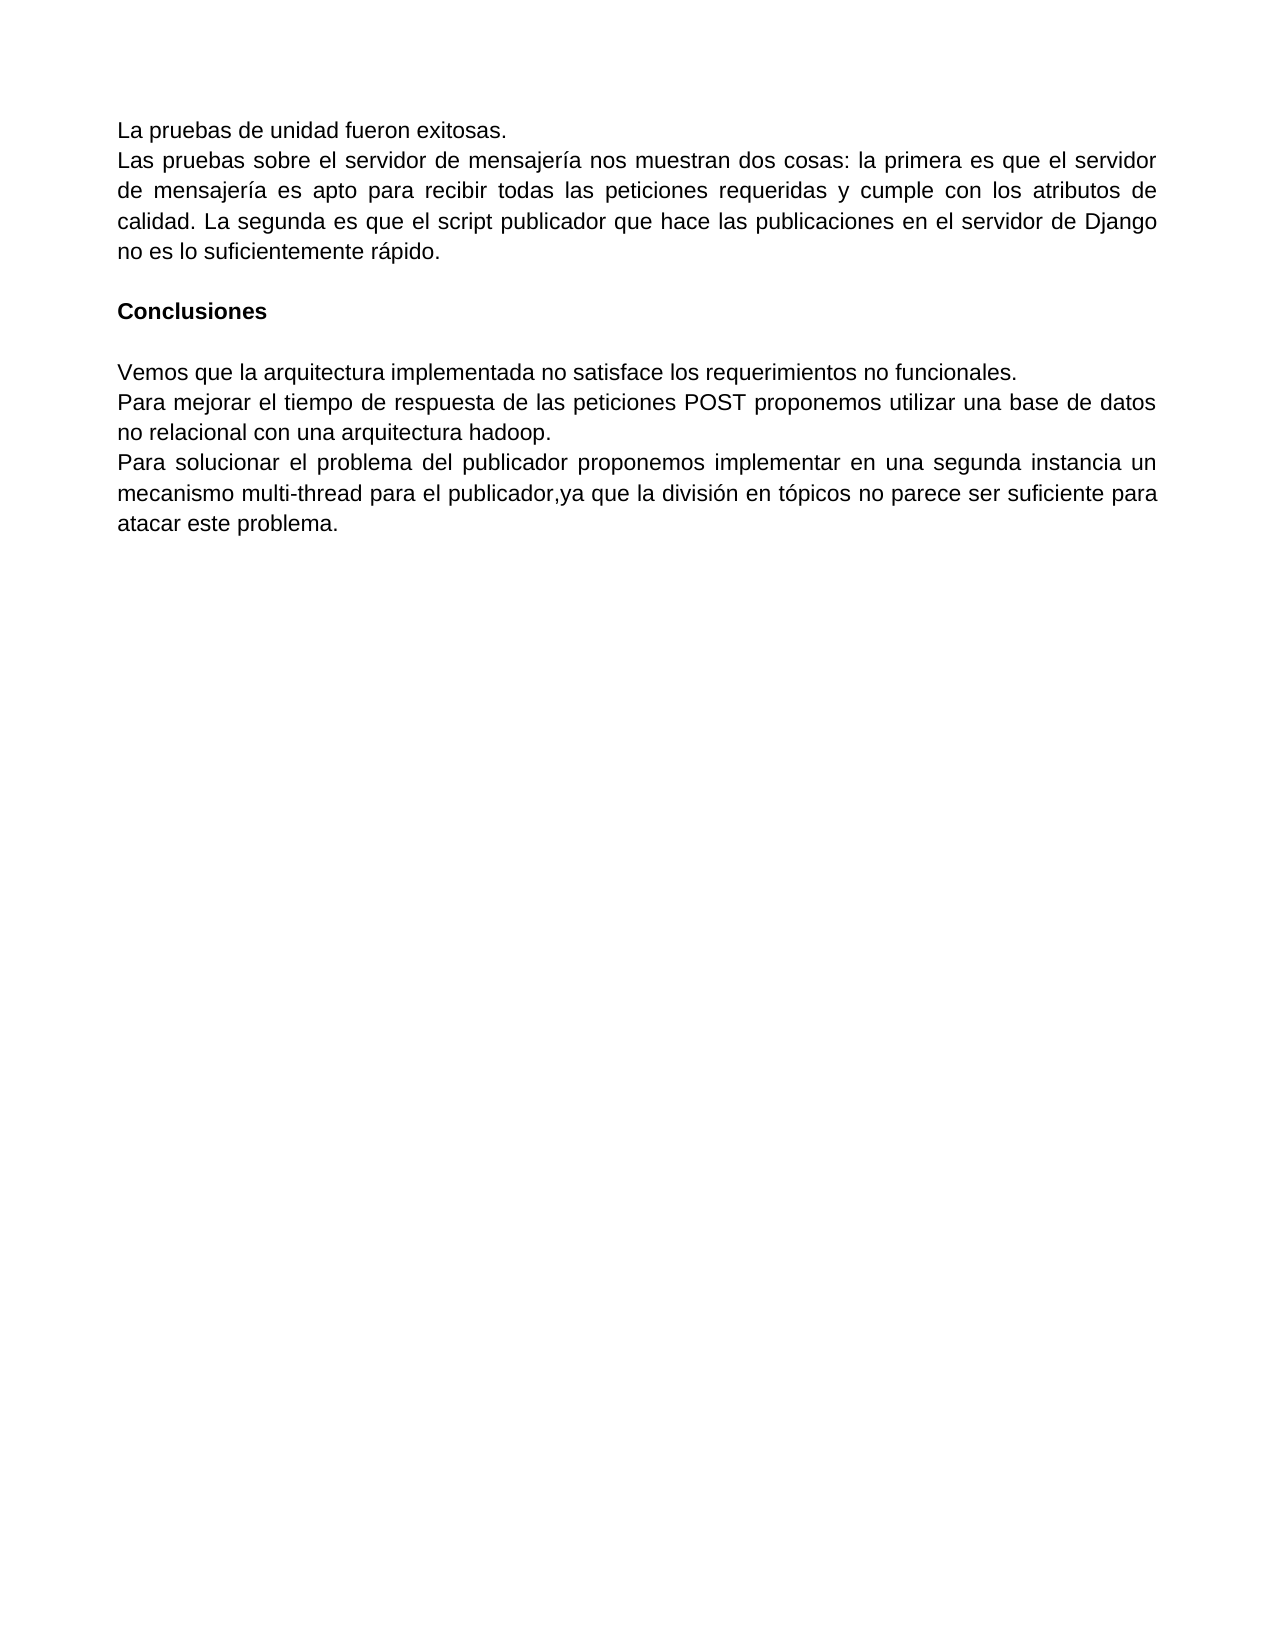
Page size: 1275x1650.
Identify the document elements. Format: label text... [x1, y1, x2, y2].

text Conclusiones [117, 298, 1158, 324]
text Para mejorar el tiempo de respuesta de las peticiones POST proponemos utilizar una base de datos no relacional con una arquitectura hadoop. [117, 389, 1158, 445]
text Las pruebas sobre el servidor de mensajería nos muestran dos cosas: la primera es que el servidor de mensajería es apto para recibir todas las peticiones requeridas y cumple con los atributos de calidad. La segunda es que el script publicador que hace las publicaciones en el servidor de Django no es lo suficientemente rápido. [117, 147, 1158, 264]
text Para solucionar el problema del publicador proponemos implementar en una segunda instancia un mecanismo multi-thread para el publicador,ya que la división en tópicos no parece ser suficiente para atacar este problema. [117, 449, 1158, 536]
text Vemos que la arquitectura implementada no satisface los requerimientos no funcionales. [117, 359, 1158, 385]
text La pruebas de unidad fueron exitosas. [117, 117, 1158, 143]
